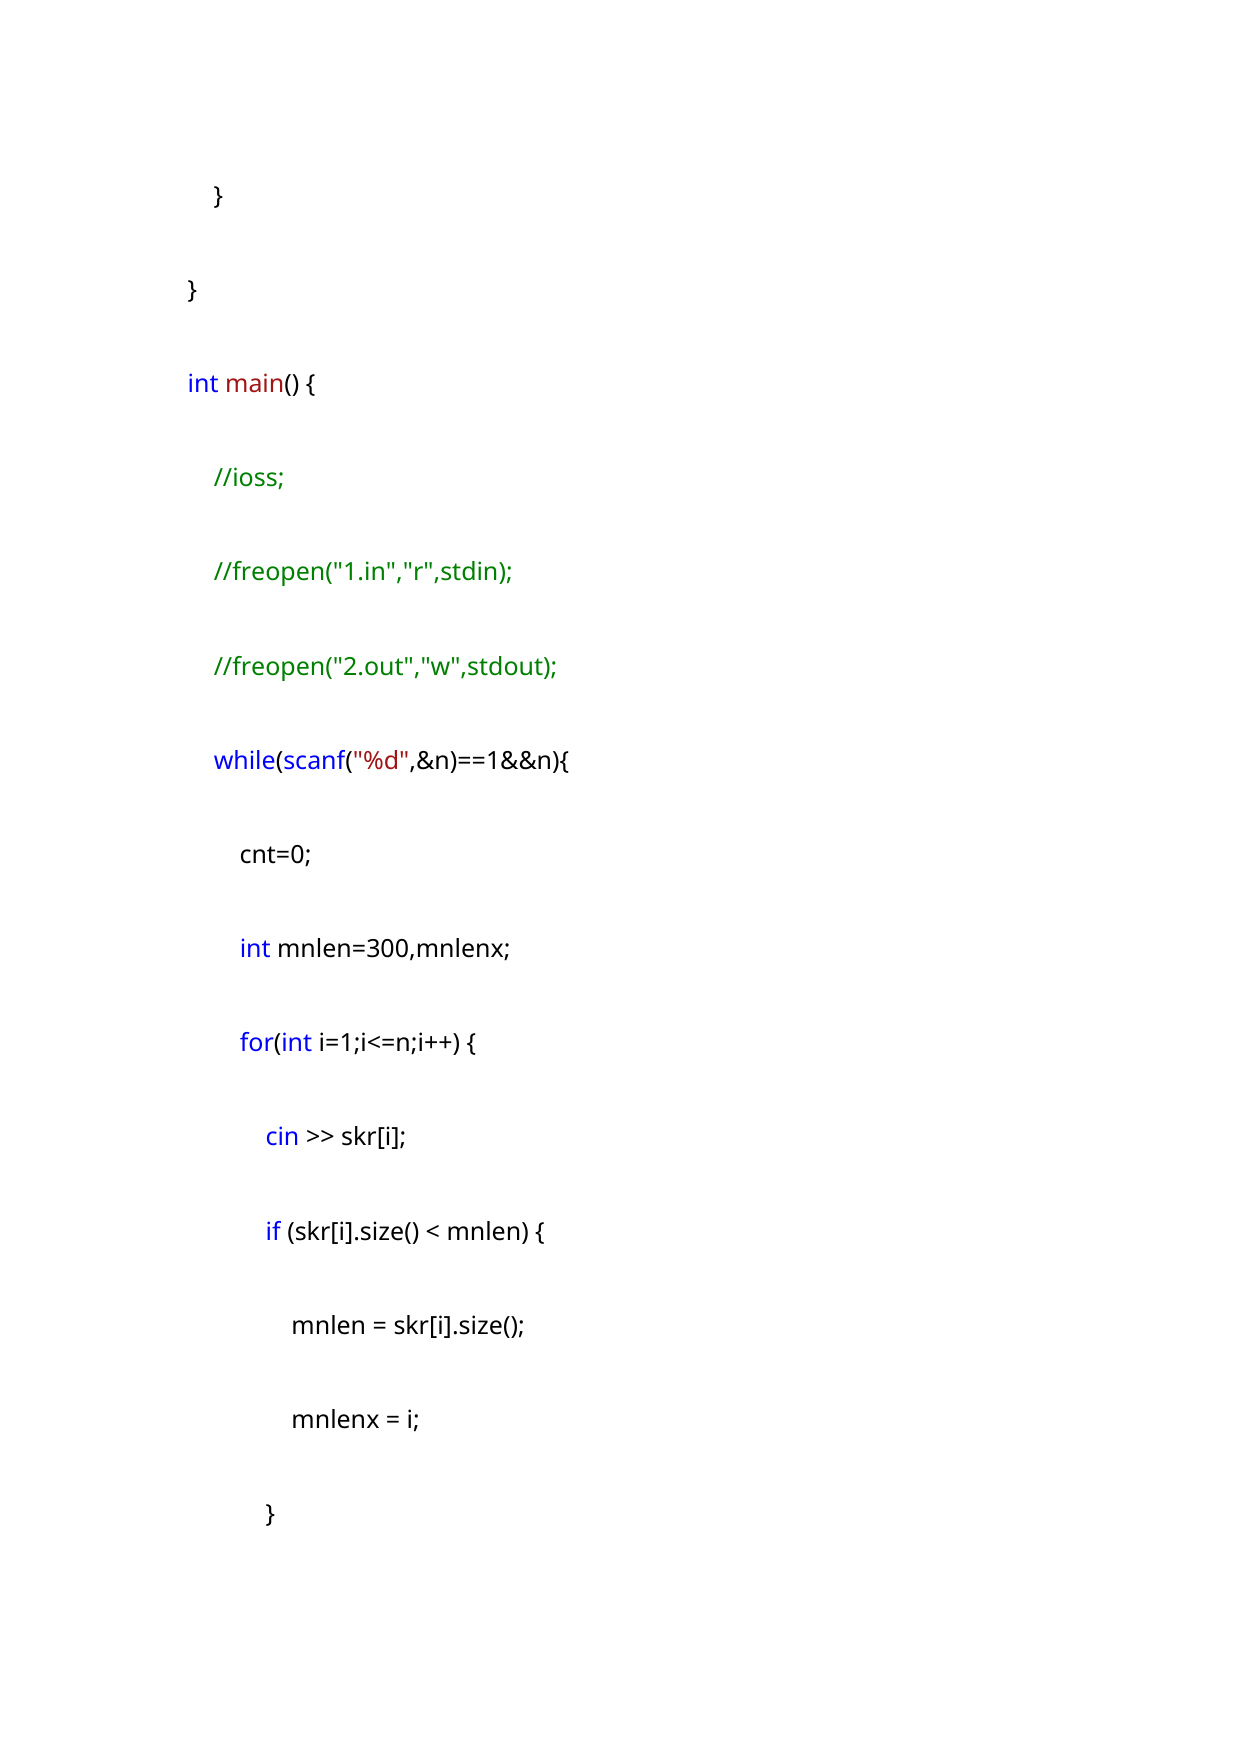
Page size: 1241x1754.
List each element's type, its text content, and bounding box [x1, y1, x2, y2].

text cnt=0; [187, 821, 1053, 886]
text //ioss; [187, 444, 1053, 509]
text int mnlen=300,mnlenx; [187, 915, 1053, 980]
text } [187, 162, 1053, 227]
text } [187, 256, 1053, 321]
text while(scanf("%d",&n)==1&&n){ [187, 727, 1053, 792]
text } [187, 1480, 1053, 1545]
text if (skr[i].size() < mnlen) { [187, 1198, 1053, 1263]
text int main() { [187, 350, 1053, 415]
text //freopen("2.out","w",stdout); [187, 633, 1053, 698]
text //freopen("1.in","r",stdin); [187, 539, 1053, 604]
text mnlen = skr[i].size(); [187, 1292, 1053, 1357]
text mnlenx = i; [187, 1386, 1053, 1451]
text for(int i=1;i<=n;i++) { [187, 1009, 1053, 1074]
text cin >> skr[i]; [187, 1104, 1053, 1169]
